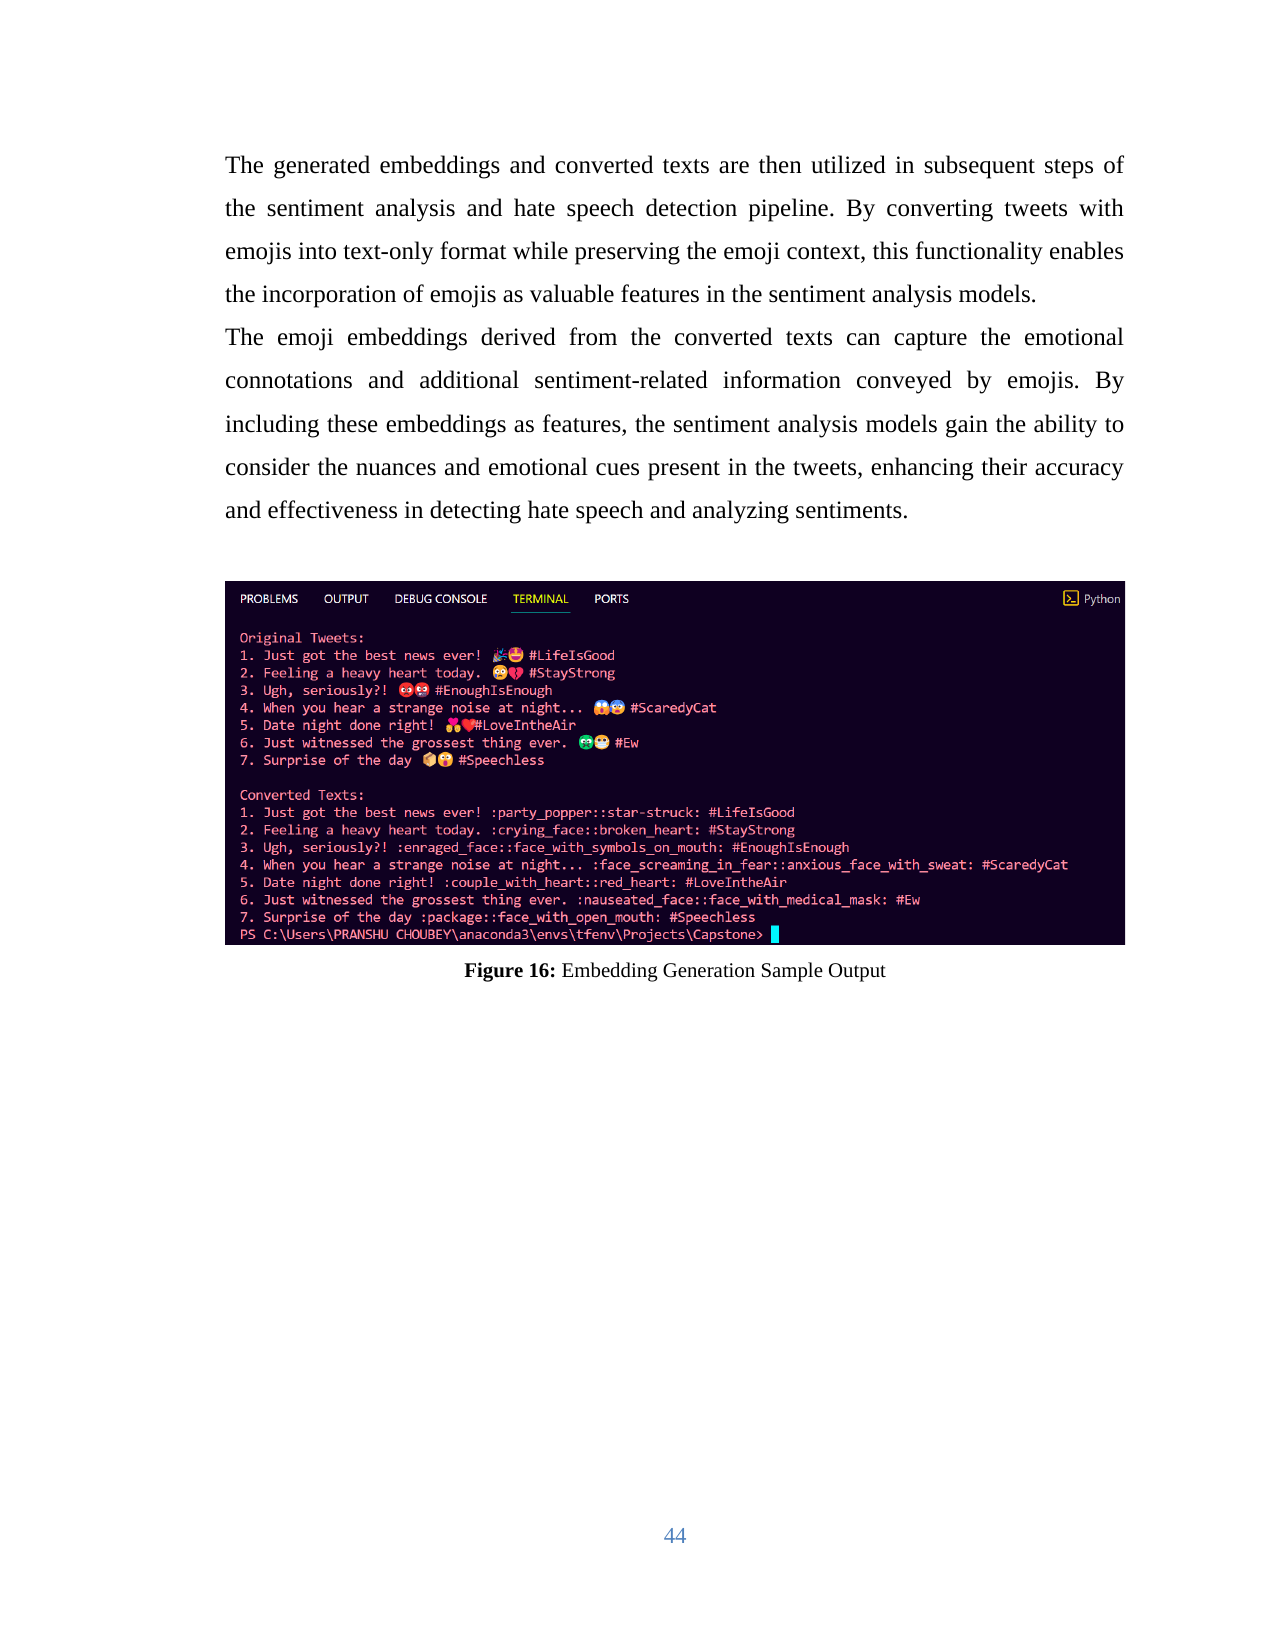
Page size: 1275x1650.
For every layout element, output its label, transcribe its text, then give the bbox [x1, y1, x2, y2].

text The generated embeddings and converted texts are then utilized in subsequent steps of the sentiment analysis and hate speech detection pipeline. By converting tweets with emojis into text-only format while preserving the emoji context, this functionality enables the incorporation of emojis as valuable features in the sentiment analysis models. [225, 150, 1125, 308]
picture [225, 581, 1125, 945]
text The emoji embeddings derived from the converted texts can capture the emotional connotations and additional sentiment-related information conveyed by emojis. By including these embeddings as features, the sentiment analysis models gain the ability to consider the nuances and emotional cues present in the tweets, enhancing their accuracy and effectiveness in detecting hate speech and analyzing sentiments. [225, 322, 1125, 524]
text Figure 16: Embedding Generation Sample Output [225, 958, 1125, 982]
